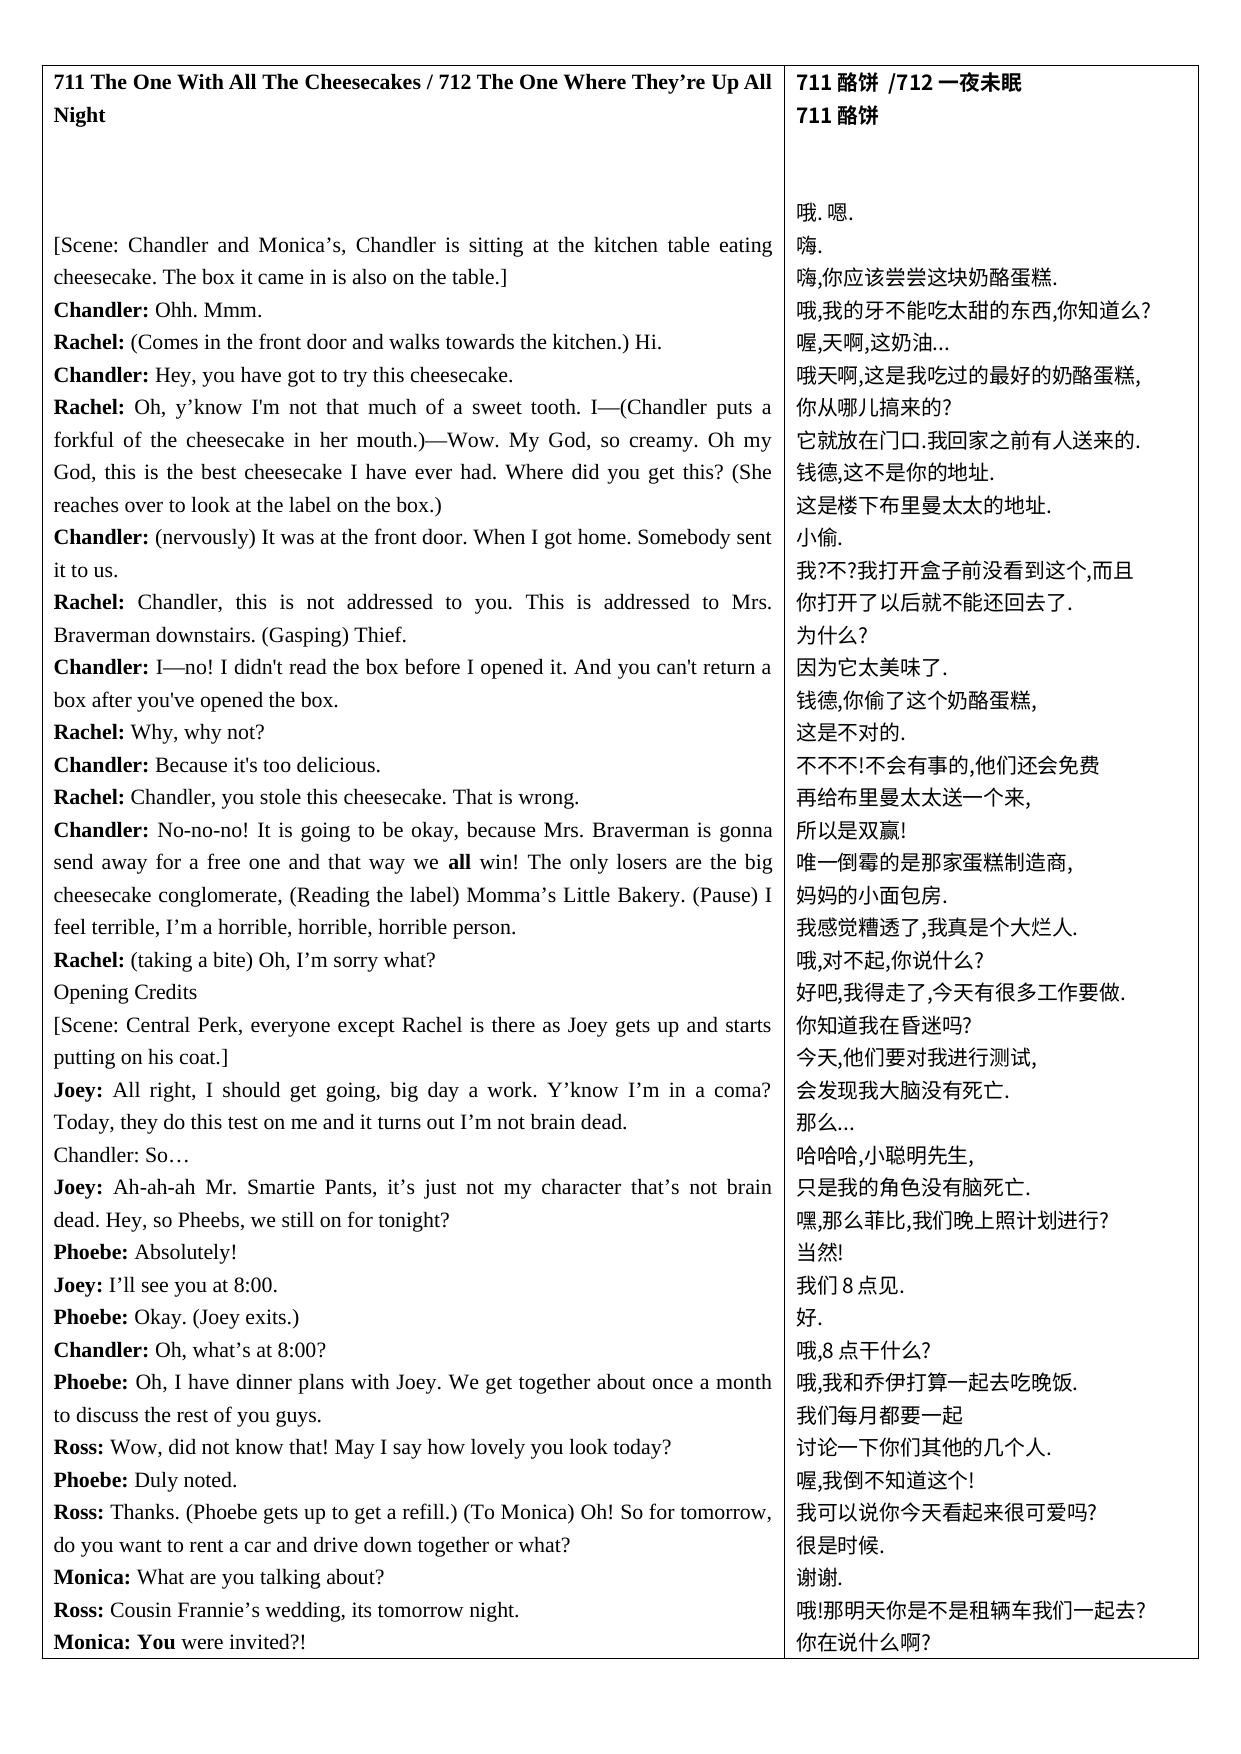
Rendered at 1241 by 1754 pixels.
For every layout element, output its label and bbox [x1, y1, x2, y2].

table_header [43, 66, 784, 1658]
table_header [785, 66, 1198, 1658]
